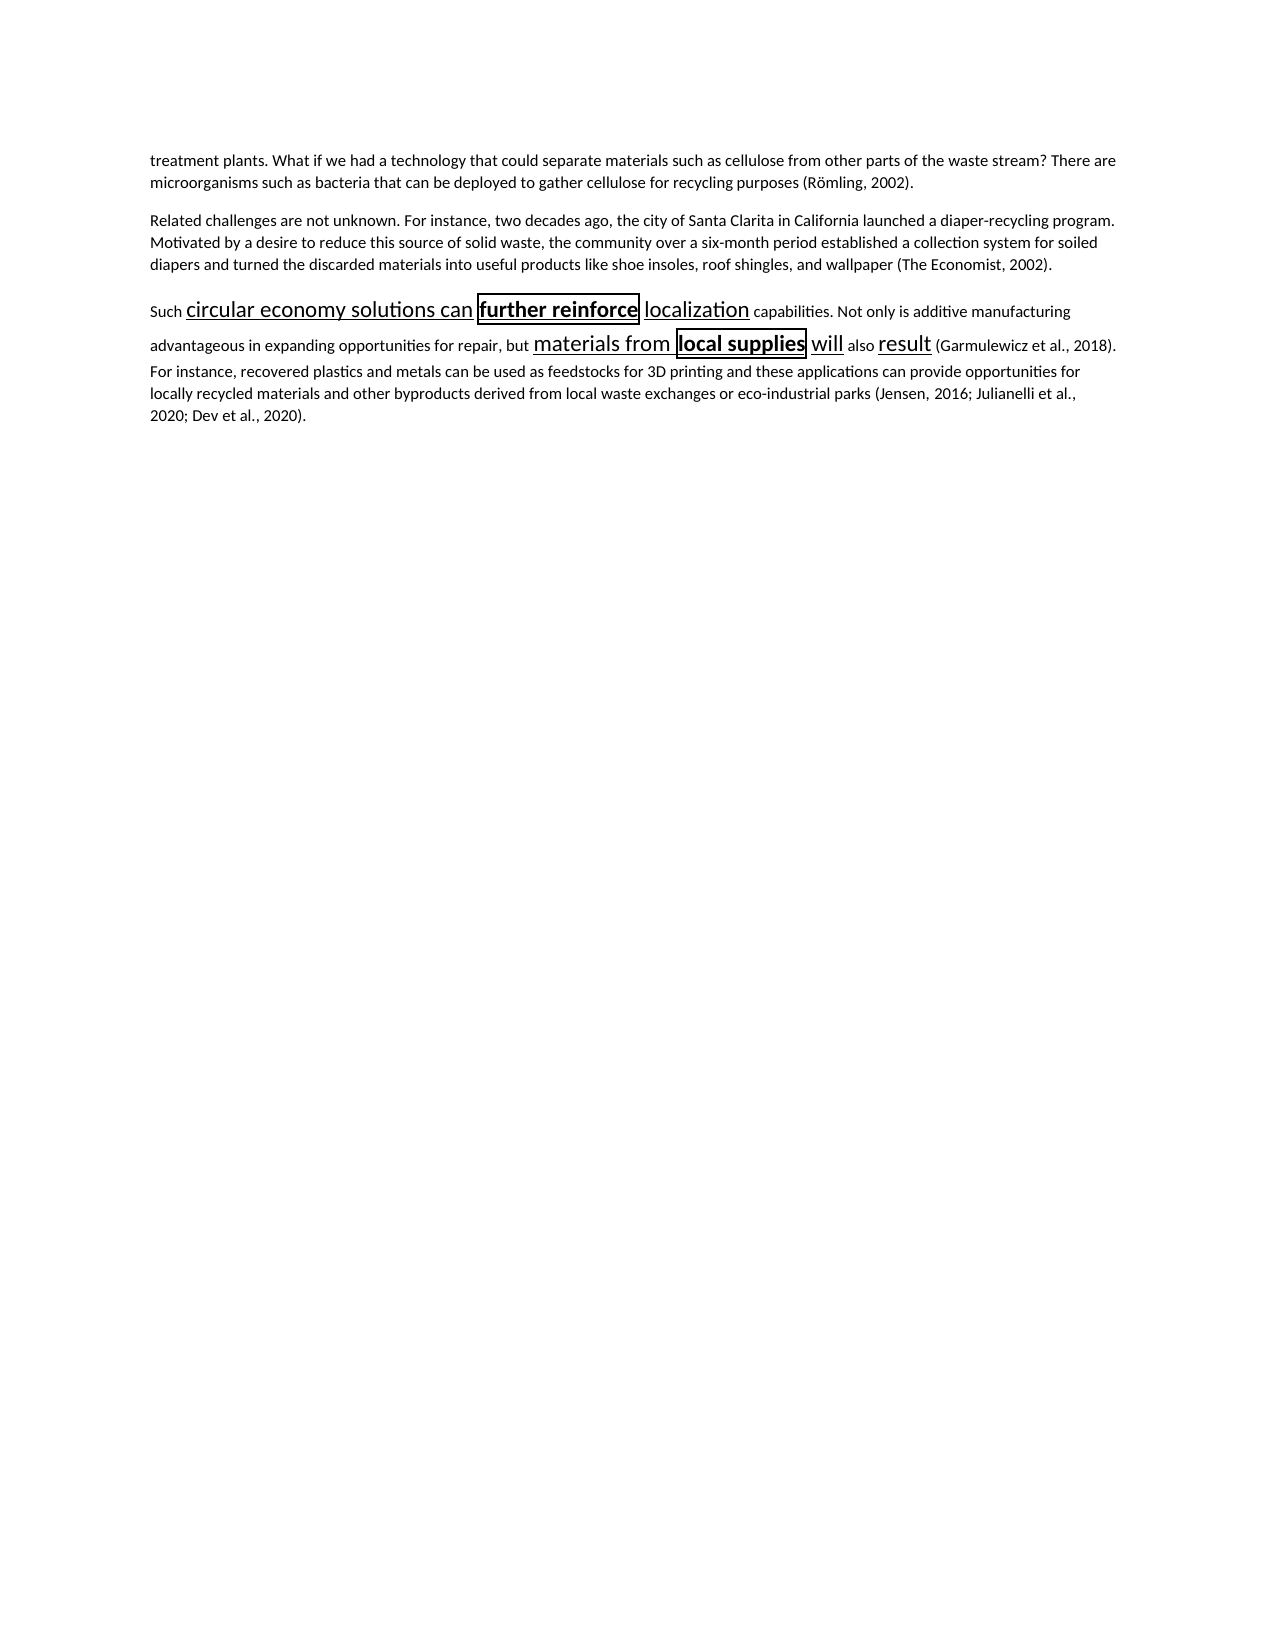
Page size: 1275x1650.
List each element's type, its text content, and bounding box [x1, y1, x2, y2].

text Such circular economy solutions can further reinforce localization capabilities. Not only is additive manufacturing advantageous in expanding opportunities for repair, but materials from local supplies will also result (Garmulewicz et al., 2018). For instance, recovered plastics and metals can be used as feedstocks for 3D printing and these applications can provide opportunities for locally recycled materials and other byproducts derived from local waste exchanges or eco-industrial parks (Jensen, 2016; Julianelli et al., 2020; Dev et al., 2020). [150, 293, 1125, 425]
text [150, 150, 1125, 192]
text Related challenges are not unknown. For instance, two decades ago, the city of Santa Clarita in California launched a diaper-recycling program. Motivated by a desire to reduce this source of solid waste, the community over a six-month period established a collection system for soiled diapers and turned the discarded materials into useful products like shoe insoles, roof shingles, and wallpaper (The Economist, 2002). [150, 210, 1125, 274]
